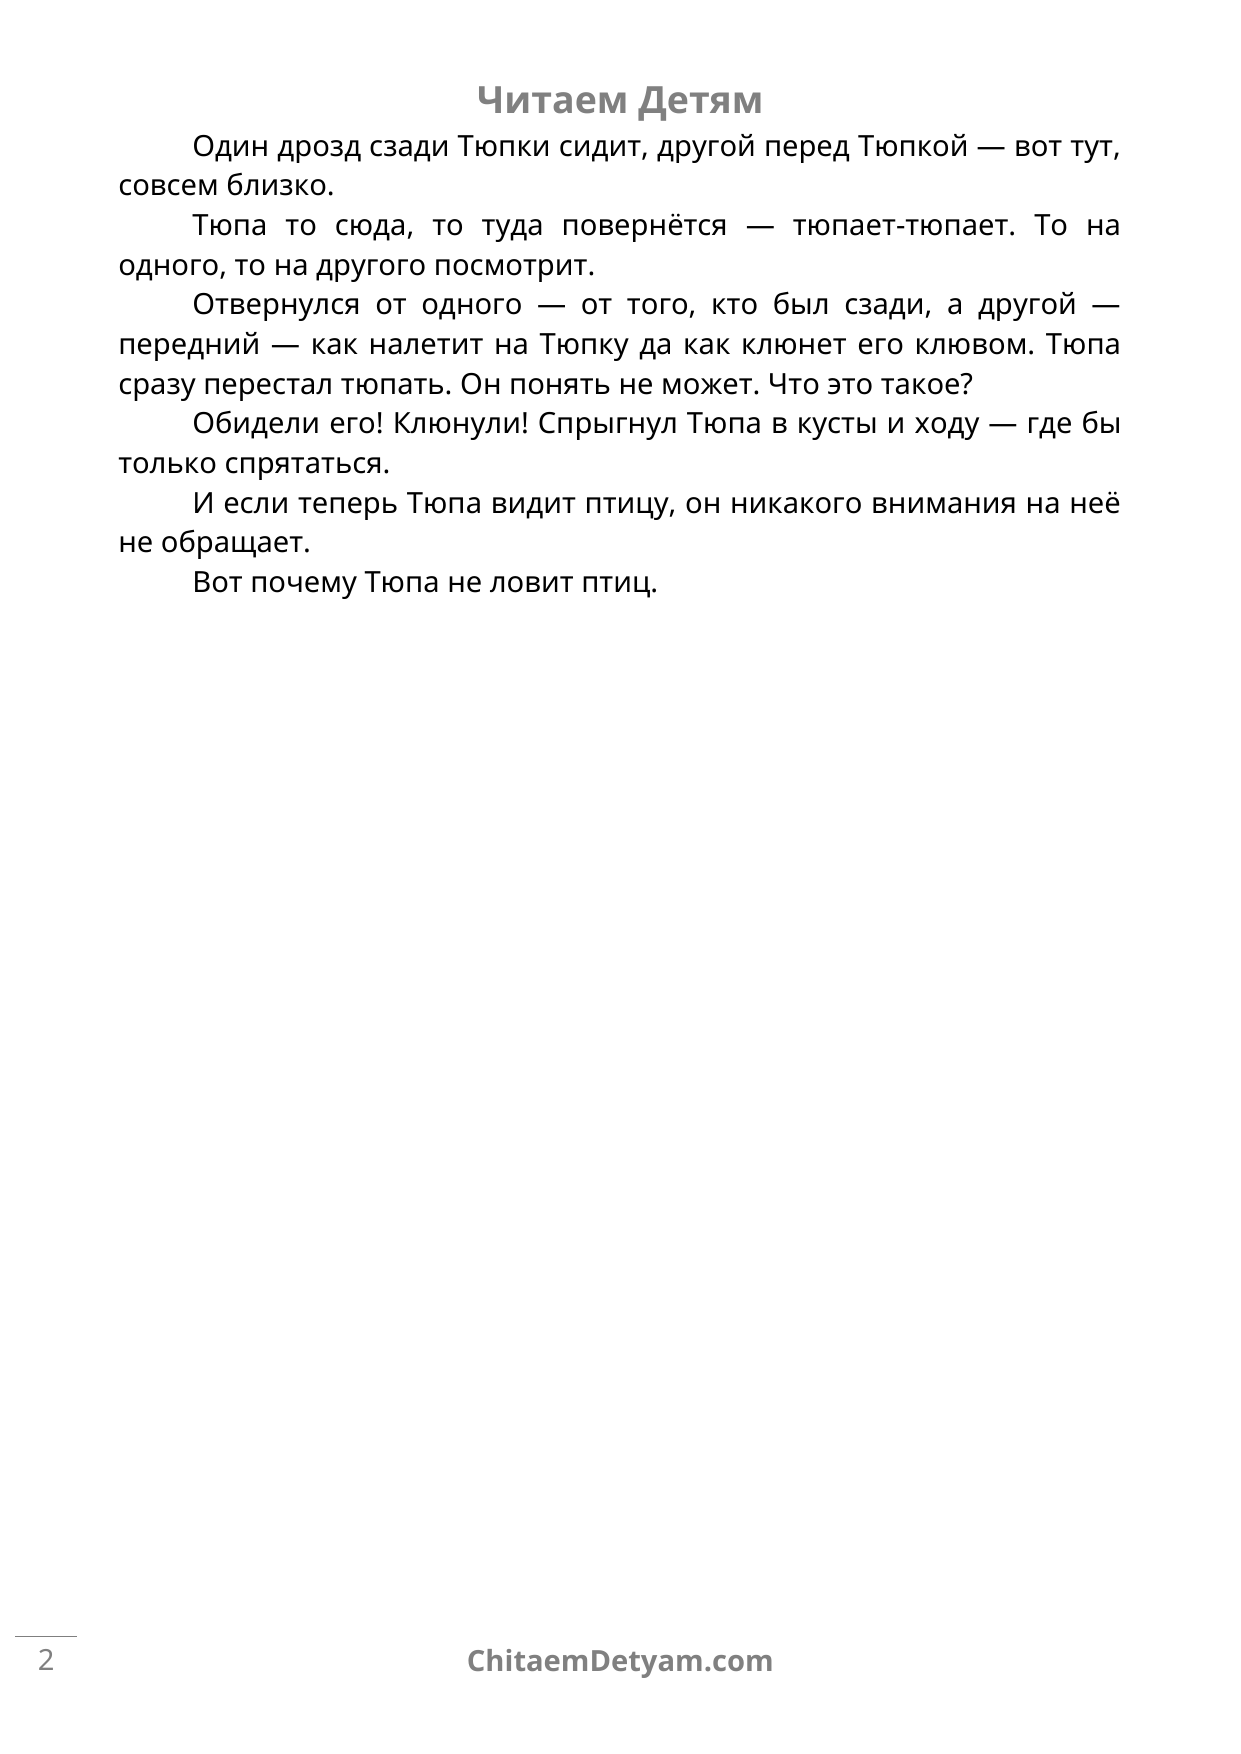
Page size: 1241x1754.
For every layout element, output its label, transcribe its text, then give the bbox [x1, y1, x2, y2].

text Обидели его! Клюнули! Спрыгнул Тюпа в кусты и ходу — где бы только спрятаться. [118, 403, 1122, 482]
text Отвернулся от одного — от того, кто был сзади, а другой — передний — как налетит на Тюпку да как клюнет его клювом. Тюпа сразу перестал тюпать. Он понять не может. Что это такое? [118, 284, 1122, 403]
text Тюпа то сюда, то туда повернётся — тюпает-тюпает. То на одного, то на другого посмотрит. [118, 204, 1122, 284]
text Вот почему Тюпа не ловит птиц. [118, 561, 1122, 601]
text И если теперь Тюпа видит птицу, он никакого внимания на неё не обращает. [118, 482, 1122, 561]
text Один дрозд сзади Тюпки сидит, другой перед Тюпкой — вот тут, совсем близко. [118, 125, 1122, 204]
